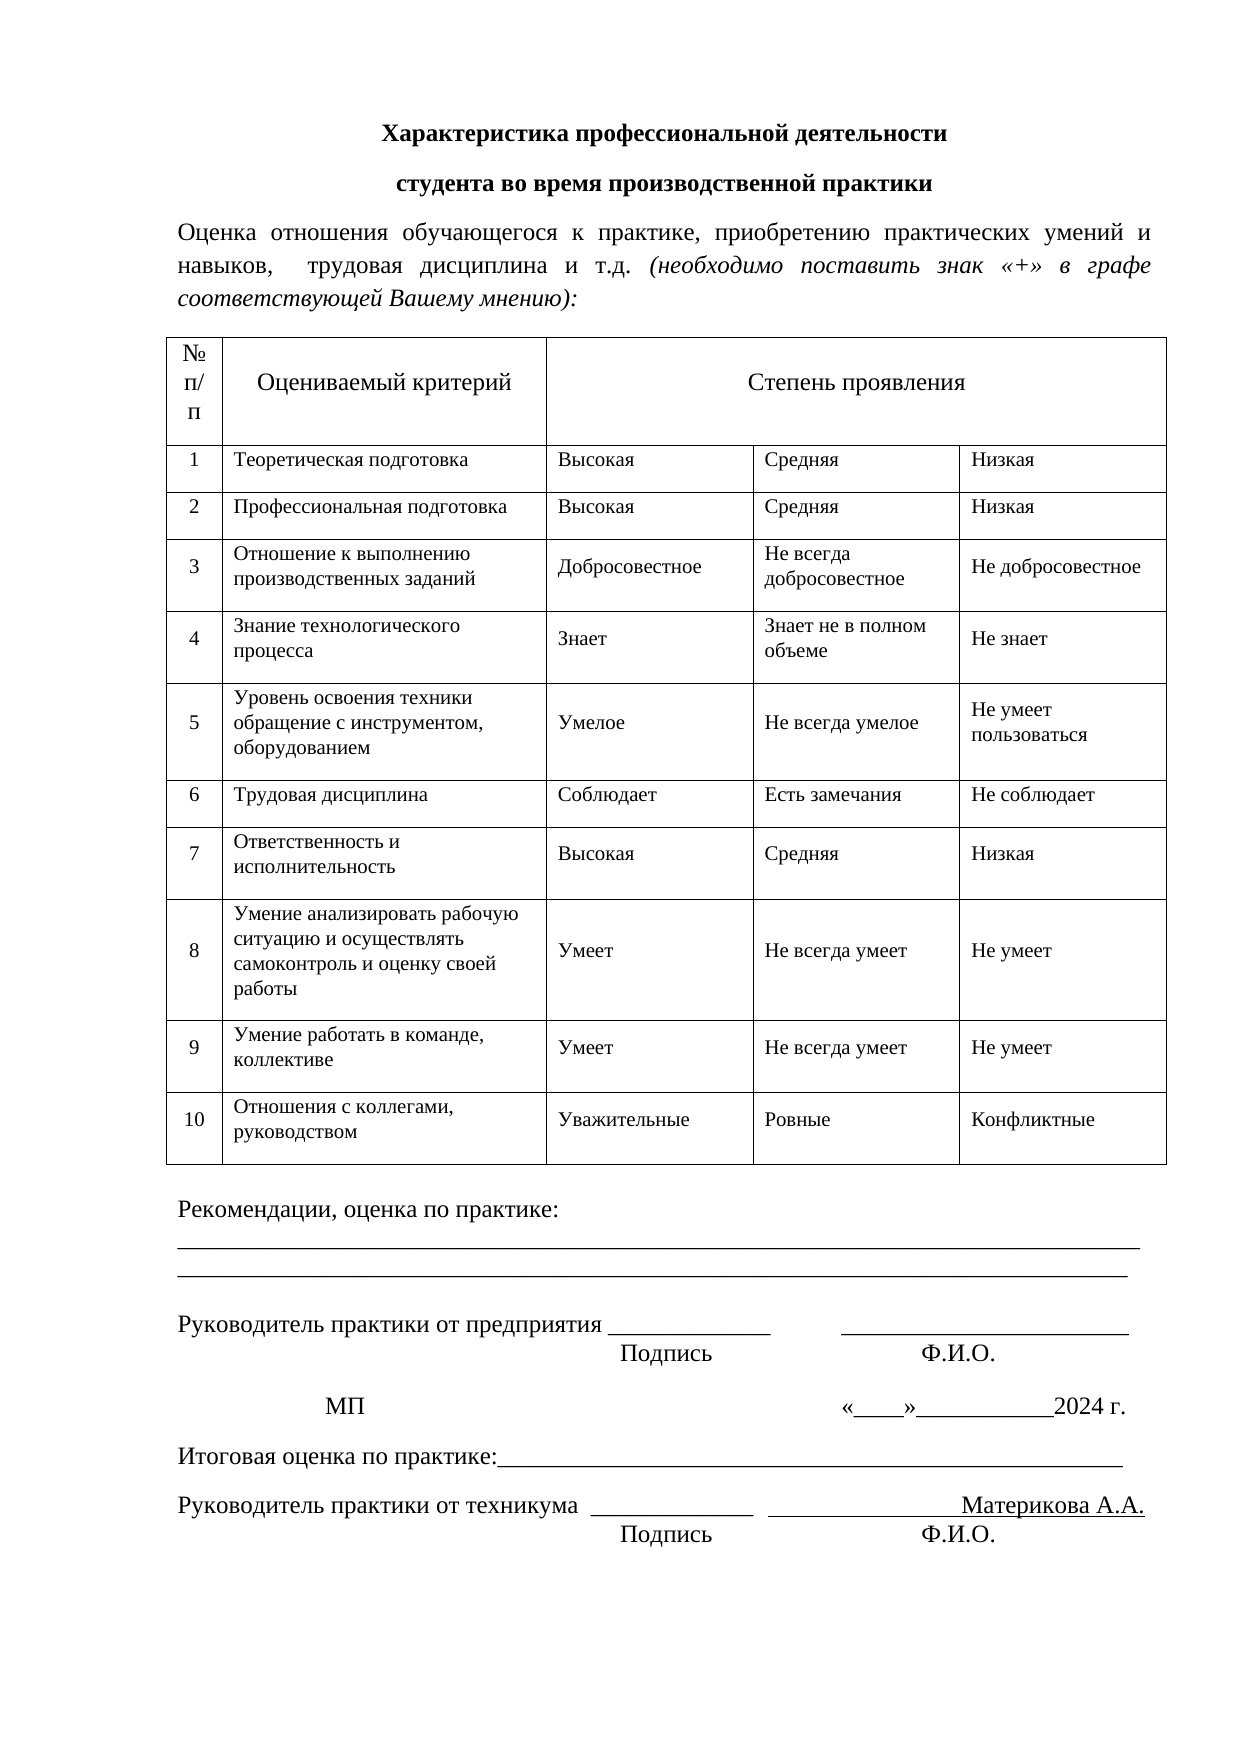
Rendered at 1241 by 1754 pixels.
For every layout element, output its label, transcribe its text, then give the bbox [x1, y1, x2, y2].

table_cell Теоретическая подготовка [223, 446, 546, 492]
table_cell Есть замечания [754, 781, 959, 827]
table_cell Отношение к выполнению производственных заданий [223, 540, 546, 611]
text МП «____»___________2024 г. [177, 1391, 1152, 1420]
table_cell Не умеет [960, 1021, 1166, 1092]
table_cell Не добросовестное [960, 540, 1166, 611]
table_cell Не умеет пользоваться [960, 684, 1166, 780]
table_cell Средняя [754, 493, 959, 539]
text Руководитель практики от предприятия _____________ _______________________ [177, 1309, 1152, 1338]
table_cell Добросовестное [547, 540, 753, 611]
table_header № п/п [167, 338, 222, 445]
table_cell Умеет [547, 900, 753, 1020]
table_cell 2 [167, 493, 222, 539]
table_cell Трудовая дисциплина [223, 781, 546, 827]
table_cell Знание технологического процесса [223, 612, 546, 683]
table_cell Средняя [754, 446, 959, 492]
text _________________________________________________________________________________________________________________________________________________________ [177, 1223, 1152, 1280]
table_cell 8 [167, 900, 222, 1020]
text Подпись Ф.И.О. [177, 1519, 1152, 1548]
table_cell Низкая [960, 828, 1166, 898]
table_cell Умение анализировать рабочую ситуацию и осуществлять самоконтроль и оценку своей работы [223, 900, 546, 1020]
table_cell Не всегда умеет [754, 1021, 959, 1092]
table_cell Низкая [960, 493, 1166, 539]
table_cell Ответственность и исполнительность [223, 828, 546, 898]
table_cell 10 [167, 1093, 222, 1164]
text Характеристика профессиональной деятельности [177, 118, 1152, 147]
table_cell Не знает [960, 612, 1166, 683]
table_cell 4 [167, 612, 222, 683]
table_cell 9 [167, 1021, 222, 1092]
table_cell Умелое [547, 684, 753, 780]
text Рекомендации, оценка по практике: [177, 1194, 1152, 1223]
table_cell Соблюдает [547, 781, 753, 827]
table_cell Средняя [754, 828, 959, 898]
table_cell 7 [167, 828, 222, 898]
text Итоговая оценка по практике:__________________________________________________ [177, 1441, 1152, 1470]
table_cell Не всегда умеет [754, 900, 959, 1020]
text Руководитель практики от техникума _____________ Материкова А.А. [177, 1491, 1152, 1519]
table_cell Профессиональная подготовка [223, 493, 546, 539]
table_cell 5 [167, 684, 222, 780]
table_cell Знает не в полном объеме [754, 612, 959, 683]
table_header Оцениваемый критерий [223, 338, 546, 445]
table_cell 1 [167, 446, 222, 492]
table_cell 6 [167, 781, 222, 827]
table_cell Высокая [547, 828, 753, 898]
table_cell Низкая [960, 446, 1166, 492]
table_cell Не соблюдает [960, 781, 1166, 827]
text Оценка отношения обучающегося к практике, приобретению практических умений и навыков, трудовая дисциплина и т.д. (необходимо поставить знак «+» в графе соответствующей Вашему мнению): [177, 217, 1152, 312]
table_cell Ровные [754, 1093, 959, 1164]
table_cell Уважительные [547, 1093, 753, 1164]
table_cell Отношения с коллегами, руководством [223, 1093, 546, 1164]
table_cell Конфликтные [960, 1093, 1166, 1164]
table_cell Не умеет [960, 900, 1166, 1020]
table_cell Знает [547, 612, 753, 683]
table_cell Уровень освоения техники обращение с инструментом, оборудованием [223, 684, 546, 780]
text Подпись Ф.И.О. [177, 1338, 1152, 1366]
table_cell Высокая [547, 446, 753, 492]
table_cell Высокая [547, 493, 753, 539]
table_cell Умение работать в команде, коллективе [223, 1021, 546, 1092]
text студента во время производственной практики [177, 168, 1152, 196]
table_cell Не всегда умелое [754, 684, 959, 780]
table_cell Умеет [547, 1021, 753, 1092]
table_cell 3 [167, 540, 222, 611]
table_header Степень проявления [547, 338, 1166, 445]
table_cell Не всегда добросовестное [754, 540, 959, 611]
